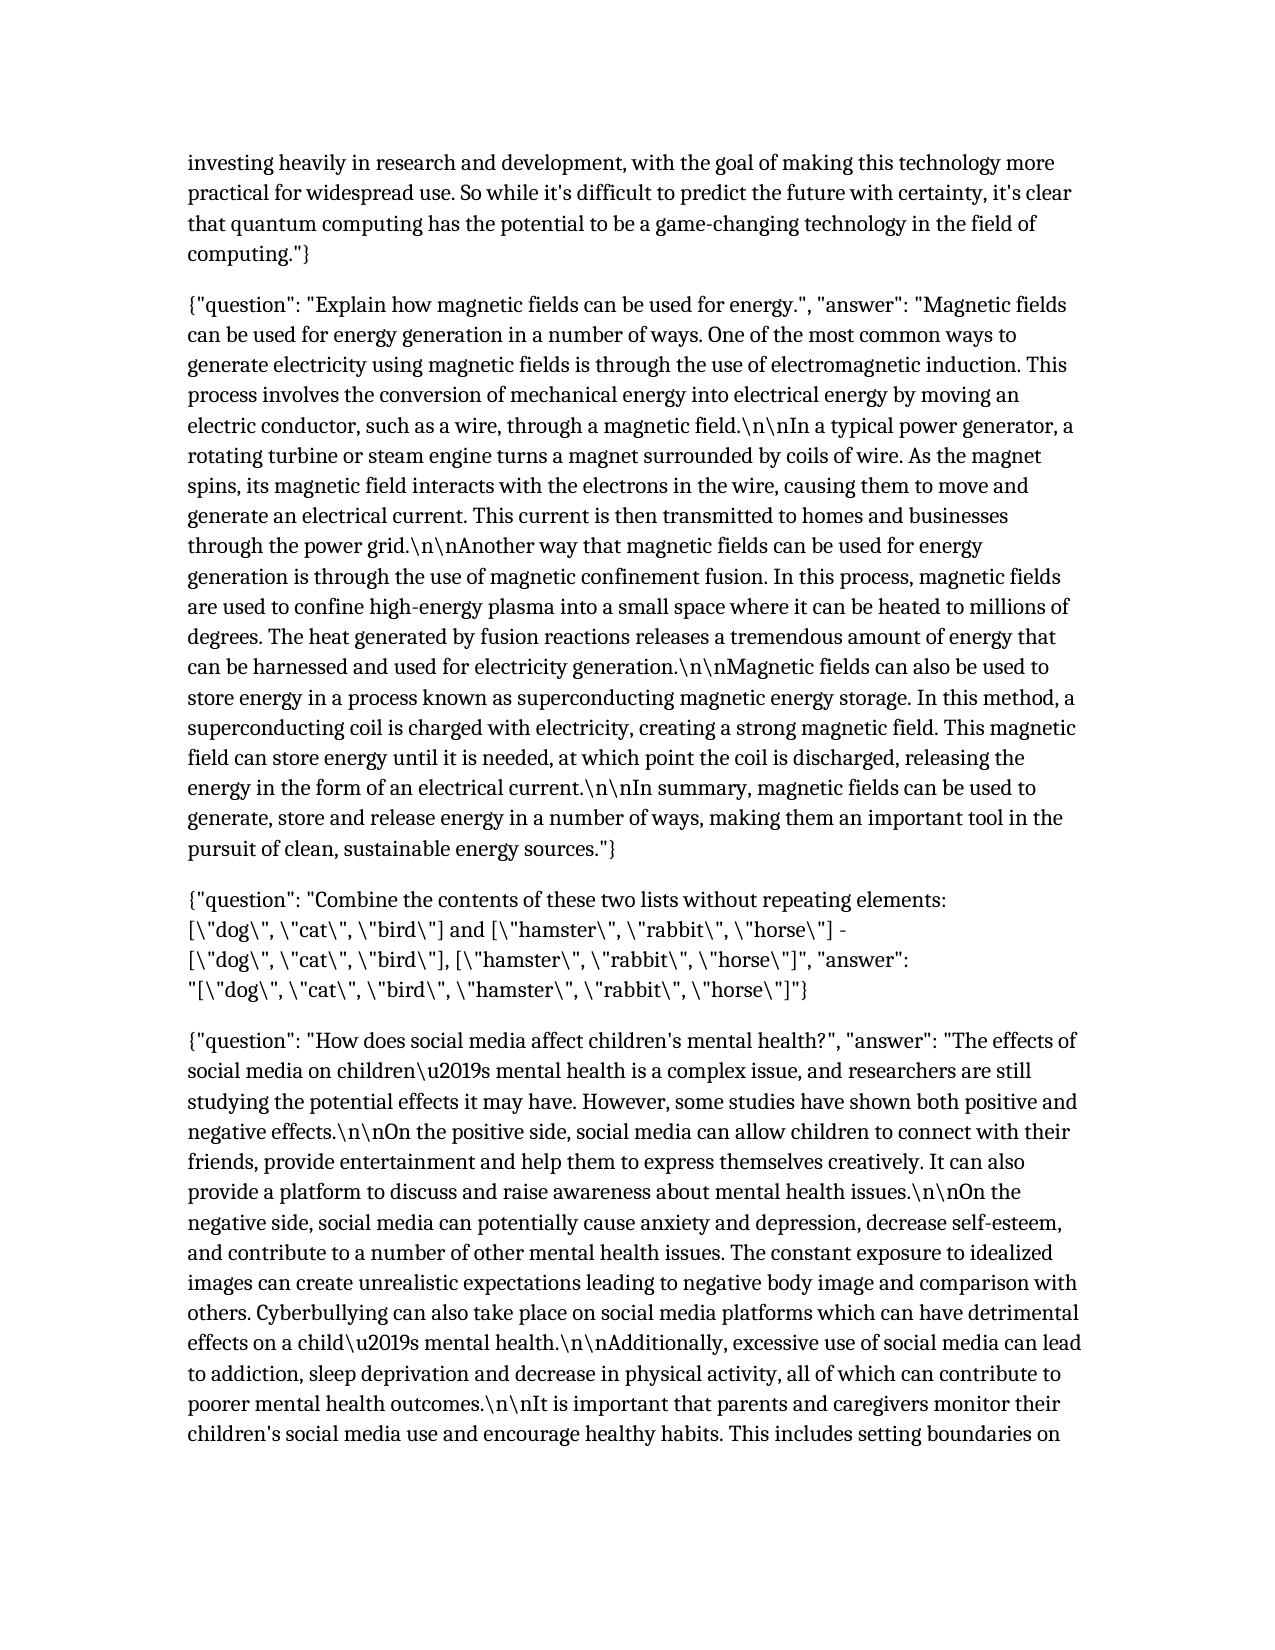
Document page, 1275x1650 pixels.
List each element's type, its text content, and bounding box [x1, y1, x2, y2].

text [187, 150, 1087, 267]
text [187, 1028, 1087, 1447]
text {"question": "Combine the contents of these two lists without repeating elements: [\"dog\", \"cat\", \"bird\"] and [\"hamster\", \"rabbit\", \"horse\"] - [\"dog\", \"cat\", \"bird\"], [\"hamster\", \"rabbit\", \"horse\"]", "answer": "[\"dog\", \"cat\", \"bird\", \"hamster\", \"rabbit\", \"horse\"]"} [187, 886, 1087, 1003]
text {"question": "Explain how magnetic fields can be used for energy.", "answer": "Magnetic fields can be used for energy generation in a number of ways. One of the most common ways to generate electricity using magnetic fields is through the use of electromagnetic induction. This process involves the conversion of mechanical energy into electrical energy by moving an electric conductor, such as a wire, through a magnetic field.\n\nIn a typical power generator, a rotating turbine or steam engine turns a magnet surrounded by coils of wire. As the magnet spins, its magnetic field interacts with the electrons in the wire, causing them to move and generate an electrical current. This current is then transmitted to homes and businesses through the power grid.\n\nAnother way that magnetic fields can be used for energy generation is through the use of magnetic confinement fusion. In this process, magnetic fields are used to confine high-energy plasma into a small space where it can be heated to millions of degrees. The heat generated by fusion reactions releases a tremendous amount of energy that can be harnessed and used for electricity generation.\n\nMagnetic fields can also be used to store energy in a process known as superconducting magnetic energy storage. In this method, a superconducting coil is charged with electricity, creating a strong magnetic field. This magnetic field can store energy until it is needed, at which point the coil is discharged, releasing the energy in the form of an electrical current.\n\nIn summary, magnetic fields can be used to generate, store and release energy in a number of ways, making them an important tool in the pursuit of clean, sustainable energy sources."} [187, 292, 1087, 862]
